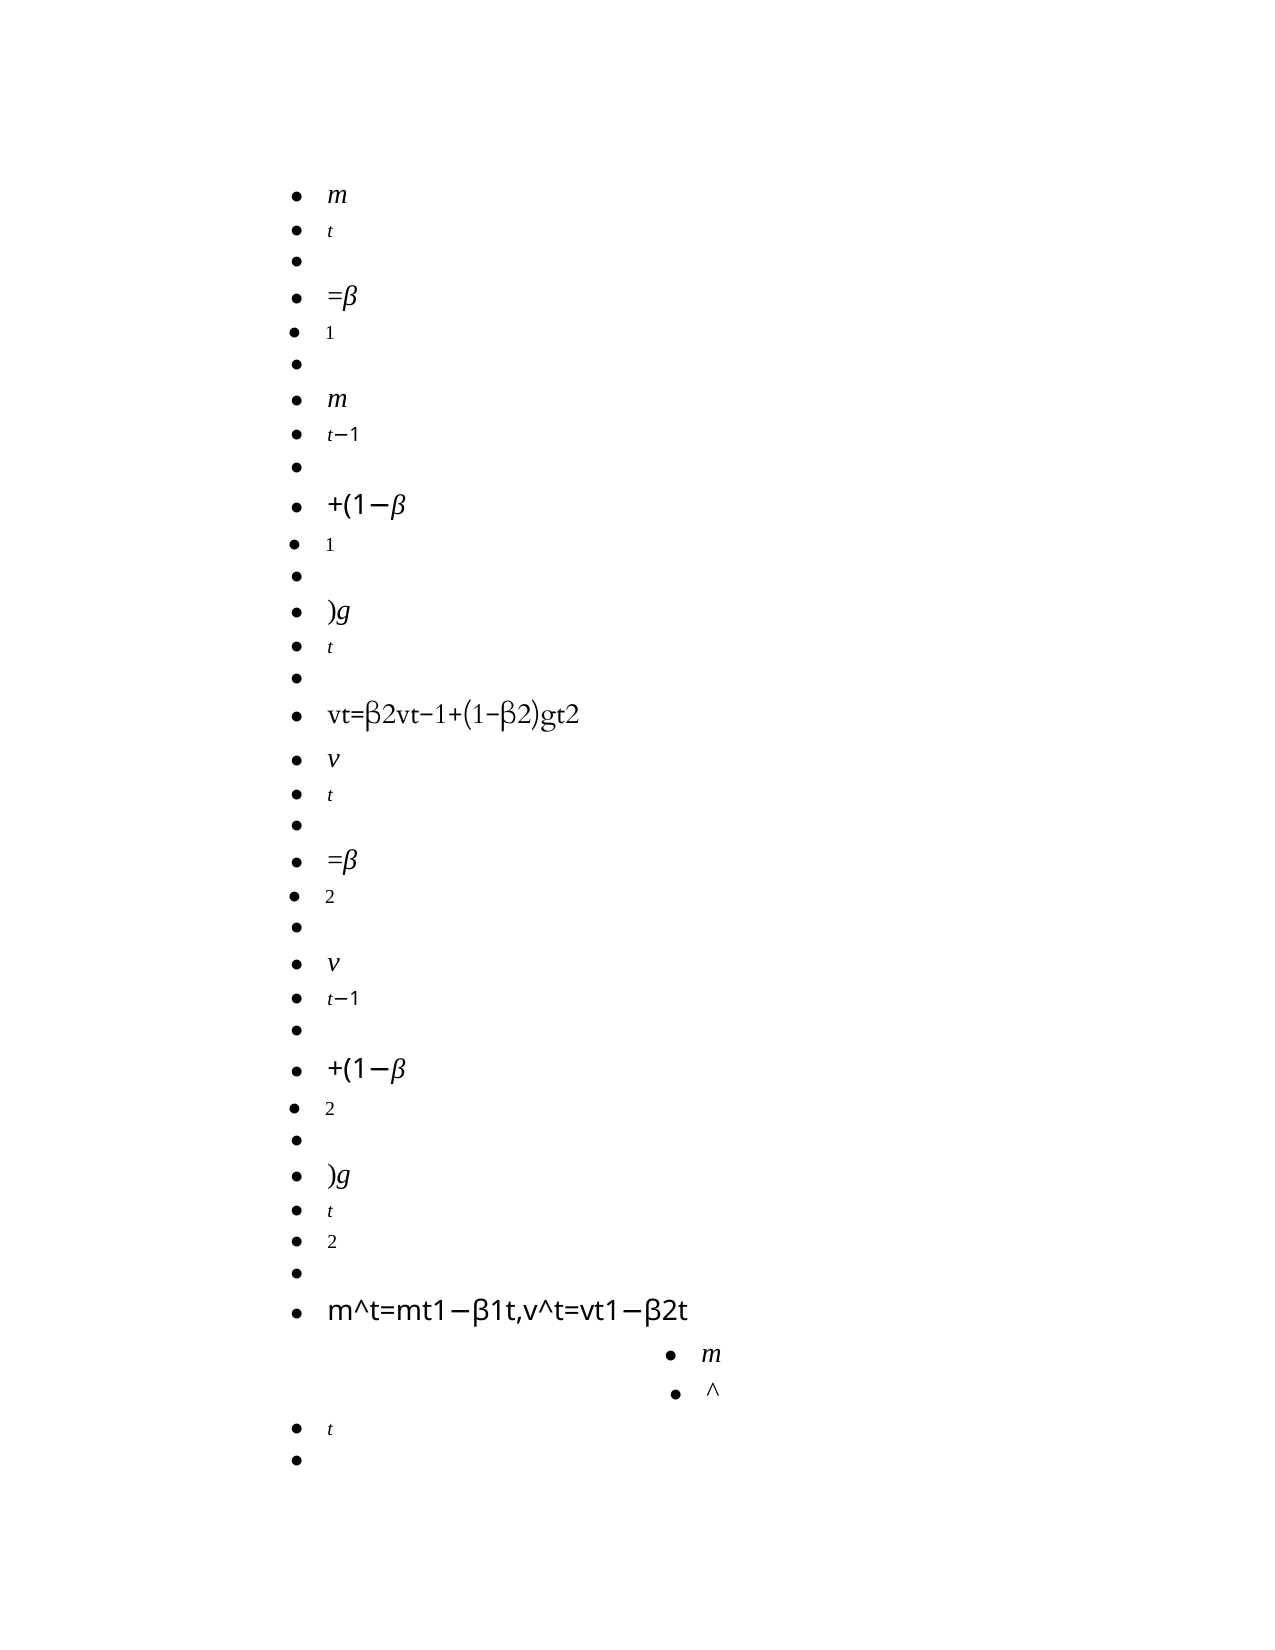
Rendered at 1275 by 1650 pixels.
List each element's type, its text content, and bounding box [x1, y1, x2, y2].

list ​ [289, 562, 1100, 588]
list 1 [287, 318, 1098, 344]
list m [289, 177, 1100, 209]
list t [289, 216, 1098, 242]
list m [289, 381, 1100, 413]
list )g [289, 593, 1100, 626]
list ​ [289, 247, 1100, 274]
list ​ [289, 453, 1100, 479]
list =β [289, 279, 1100, 311]
list +(1−β [289, 484, 1100, 522]
list 1 [287, 530, 1098, 556]
list ​ [289, 349, 1100, 376]
list t−1 [289, 420, 1098, 447]
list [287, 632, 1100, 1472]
